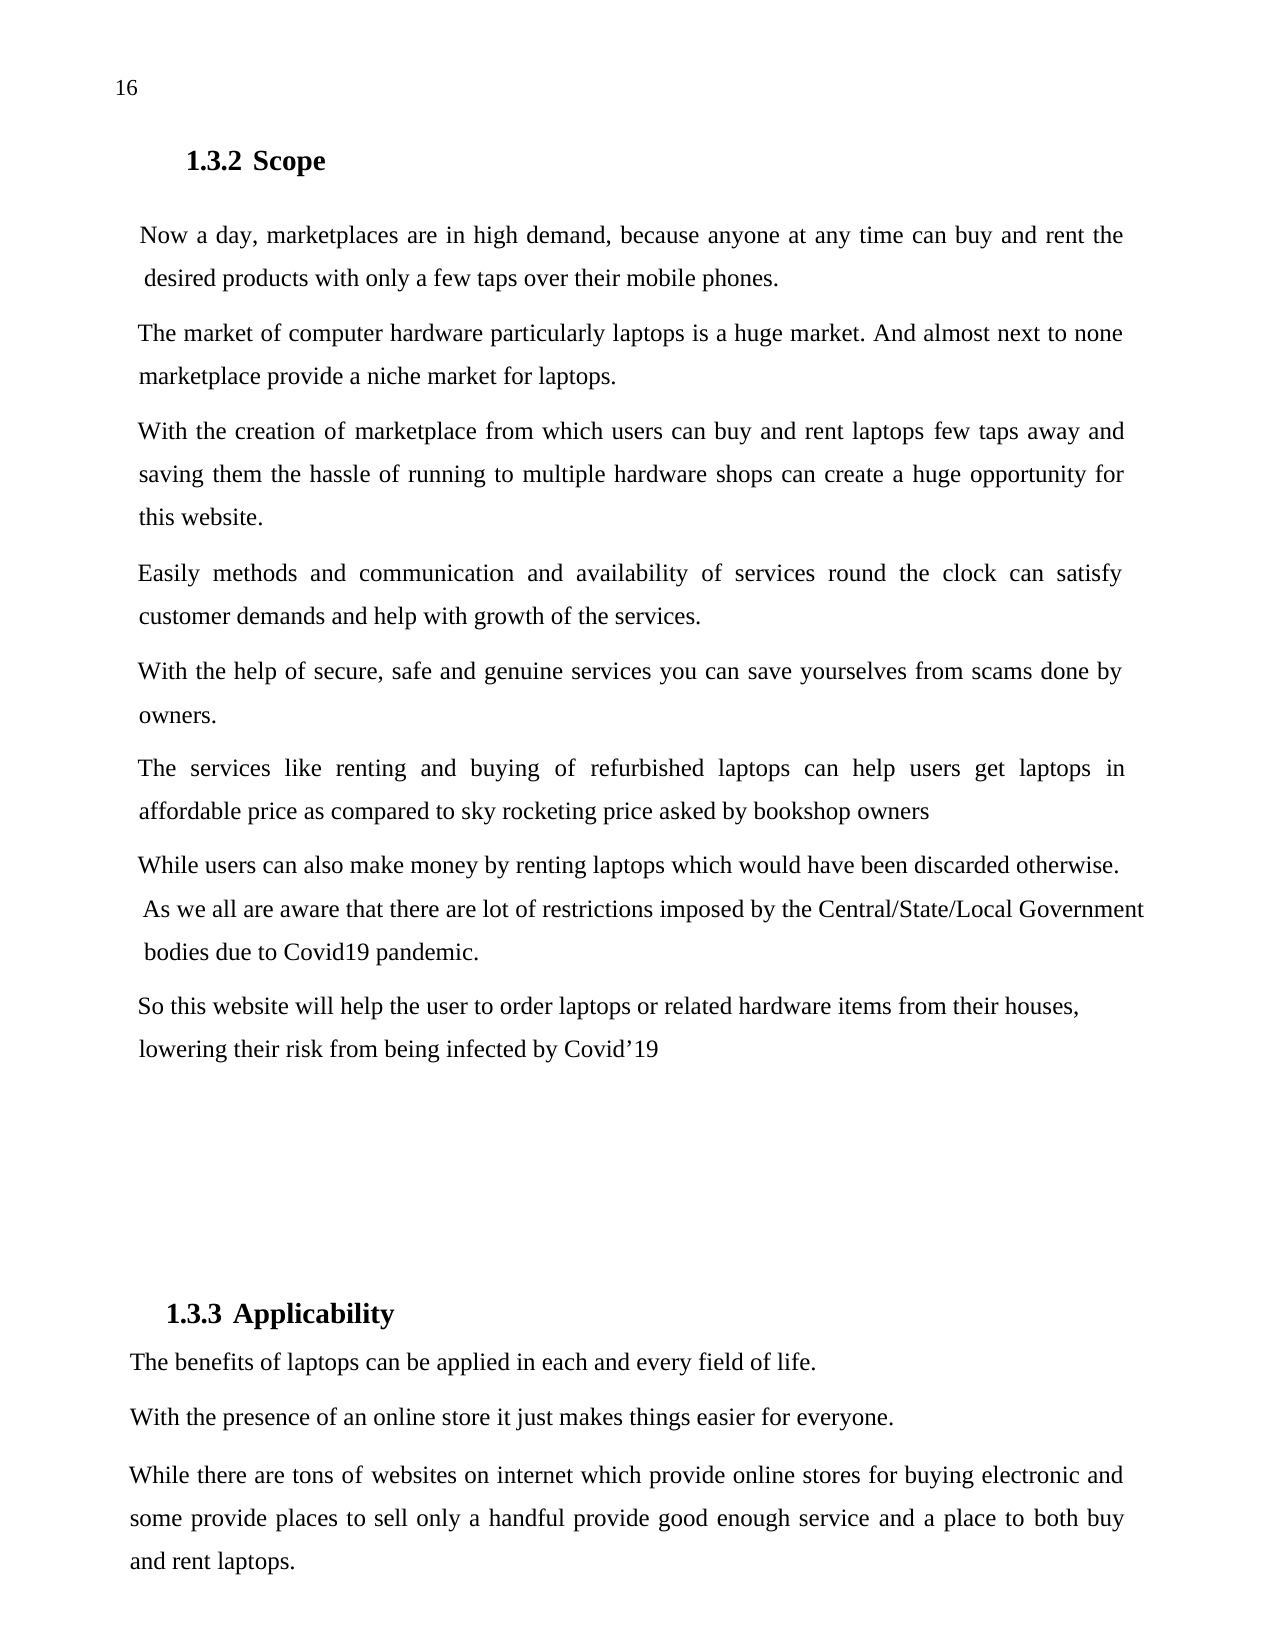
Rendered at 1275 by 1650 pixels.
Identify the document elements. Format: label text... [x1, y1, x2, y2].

subtitle Applicability [166, 1297, 1260, 1330]
text The services like renting and buying of refurbished laptops can help users get laptops in affordable price as compared to sky rocketing price asked by bookshop owners [137, 753, 1125, 825]
subtitle Scope [186, 143, 1260, 177]
text While users can also make money by renting laptops which would have been discarded otherwise. [137, 850, 1260, 879]
text The benefits of laptops can be applied in each and every field of life. [129, 1347, 1260, 1376]
text With the presence of an online store it just makes things easier for everyone. [129, 1402, 1260, 1431]
text Now a day, marketplaces are in high demand, because anyone at any time can buy and rent the desired products with only a few taps over their mobile phones. [139, 220, 1124, 292]
text lowering their risk from being infected by Covid’19 [138, 1034, 1260, 1063]
text So this website will help the user to order laptops or related hardware items from their houses, [137, 991, 1260, 1020]
text Easily methods and communication and availability of services round the clock can satisfy customer demands and help with growth of the services. [137, 558, 1123, 630]
text With the creation of marketplace from which users can buy and rent laptops few taps away and saving them the hassle of running to multiple hardware shops can create a huge opportunity for this website. [137, 416, 1124, 531]
text The market of computer hardware particularly laptops is a huge market. And almost next to none marketplace provide a niche market for laptops. [137, 318, 1124, 390]
text As we all are aware that there are lot of restrictions imposed by the Central/State/Local Government bodies due to Covid19 pandemic. [142, 894, 1207, 966]
text With the help of secure, safe and genuine services you can save yourselves from scams done by owners. [137, 656, 1124, 728]
text While there are tons of websites on internet which provide online stores for buying electronic and some provide places to sell only a handful provide good enough service and a place to both buy and rent laptops. [128, 1460, 1124, 1575]
